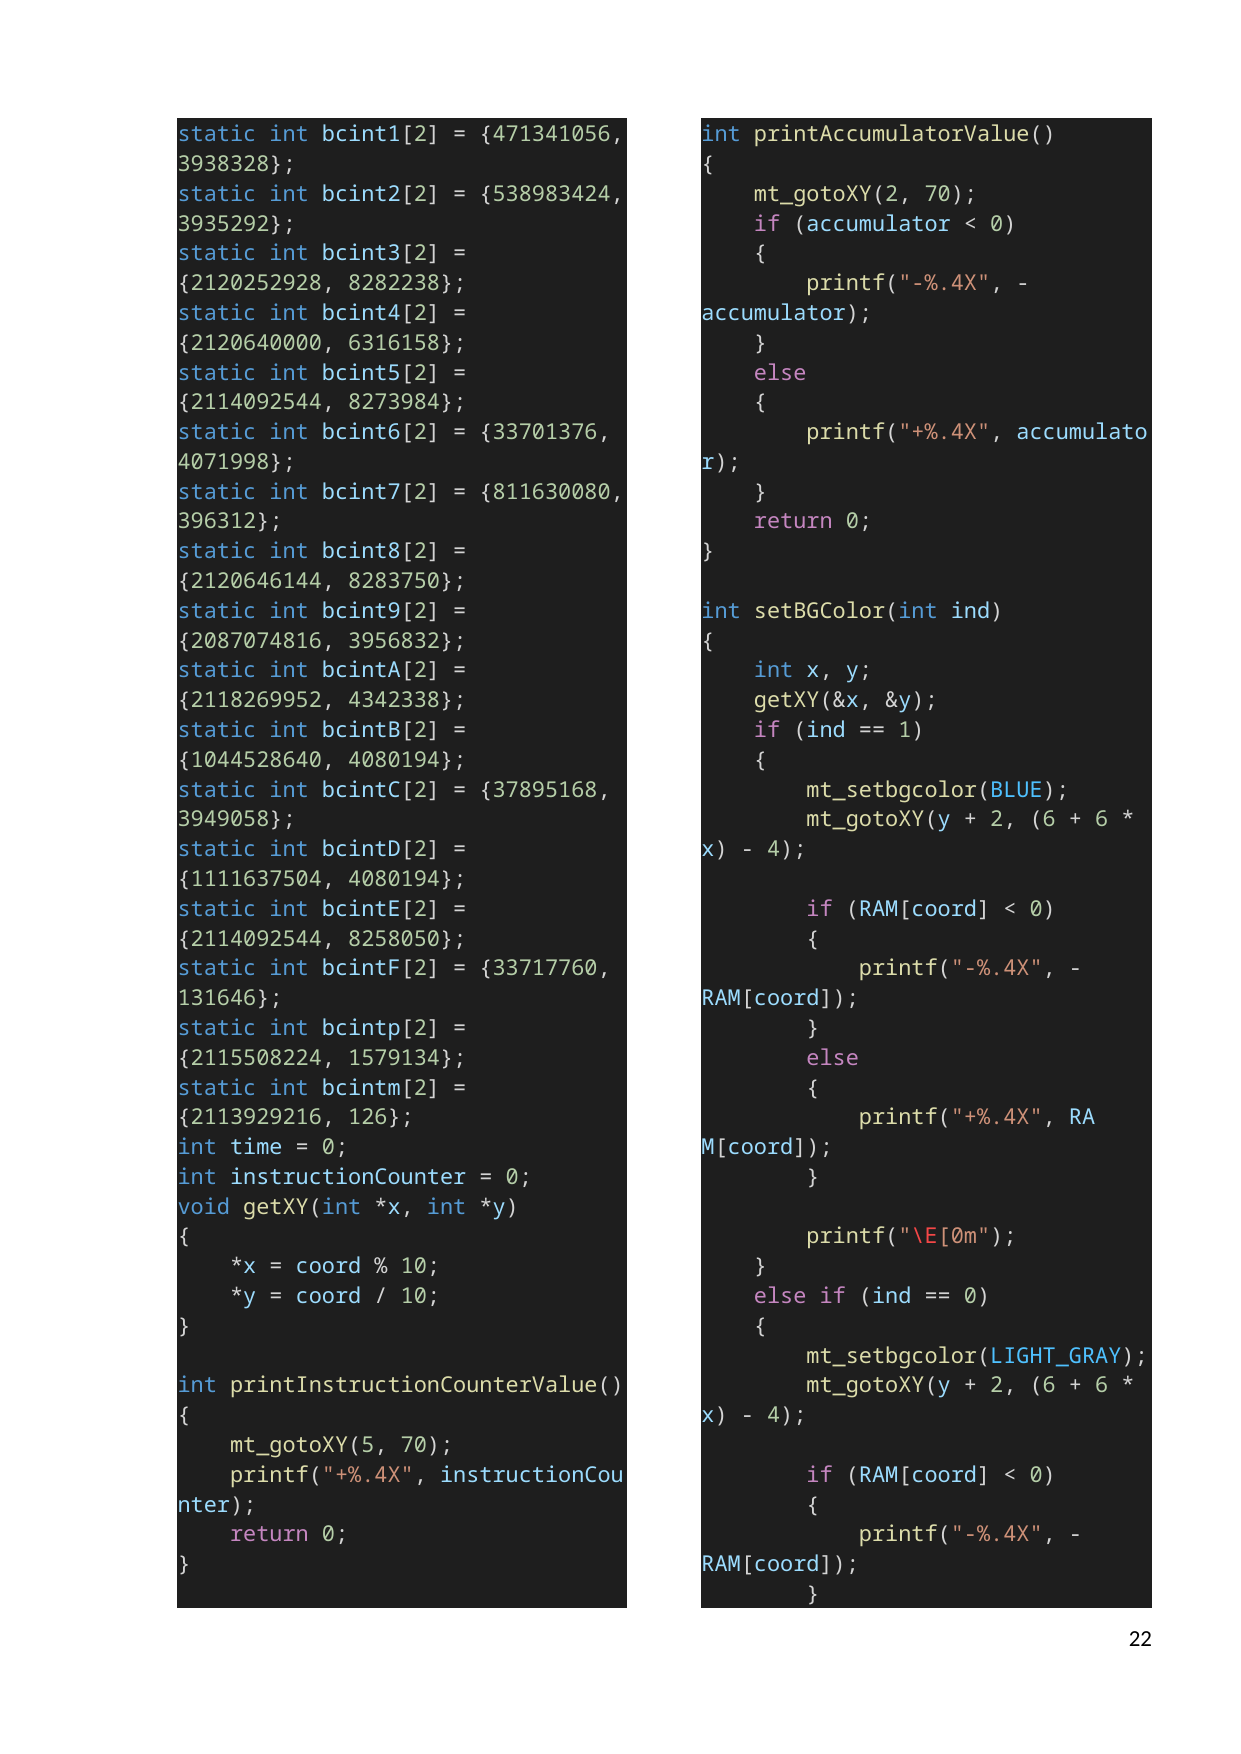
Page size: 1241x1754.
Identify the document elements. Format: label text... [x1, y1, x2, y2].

text else if (ind == 0) [701, 1280, 1152, 1310]
text mt_setbgcolor(LIGHT_GRAY); [701, 1339, 1152, 1369]
text mt_gotoXY(y + 2, (6 + 6 * x) - 4); [701, 803, 1152, 863]
text { [701, 1310, 1152, 1339]
text int time = 0; [177, 1131, 627, 1161]
text else [701, 1042, 1152, 1071]
text } [177, 1548, 627, 1578]
text } [701, 1250, 1152, 1280]
text static int bcint1[2] = {471341056, 3938328}; [177, 118, 627, 178]
text mt_gotoXY(2, 70); [701, 178, 1152, 207]
text static int bcint7[2] = {811630080, 396312}; [177, 476, 627, 535]
text static int bcintp[2] = {2115508224, 1579134}; [177, 1012, 627, 1071]
text printf("+%.4X", accumulator); [701, 416, 1152, 476]
text *x = coord % 10; [177, 1250, 627, 1280]
text if (ind == 1) [701, 714, 1152, 744]
text int printInstructionCounterValue() [177, 1369, 627, 1399]
text if (RAM[coord] < 0) [701, 1459, 1152, 1488]
text mt_setbgcolor(BLUE); [701, 773, 1152, 803]
text void getXY(int *x, int *y) [177, 1191, 627, 1220]
text } [701, 1161, 1152, 1191]
text static int bcintC[2] = {37895168, 3949058}; [177, 773, 627, 833]
text static int bcintE[2] = {2114092544, 8258050}; [177, 893, 627, 952]
text } [701, 1012, 1152, 1042]
text { [701, 922, 1152, 952]
text int printAccumulatorValue() [701, 118, 1152, 148]
text { [177, 1220, 627, 1250]
text { [701, 237, 1152, 267]
text { [701, 148, 1152, 178]
text if (accumulator < 0) [701, 207, 1152, 237]
text { [701, 624, 1152, 654]
text getXY(&x, &y); [701, 684, 1152, 714]
text int instructionCounter = 0; [177, 1161, 627, 1191]
text printf("+%.4X", RAM[coord]); [701, 1101, 1152, 1161]
text static int bcint2[2] = {538983424, 3935292}; [177, 178, 627, 237]
text printf("-%.4X", -accumulator); [701, 267, 1152, 327]
text printf("-%.4X", -RAM[coord]); [701, 952, 1152, 1012]
text static int bcint5[2] = {2114092544, 8273984}; [177, 356, 627, 416]
text { [701, 386, 1152, 416]
text } [177, 1310, 627, 1339]
text return 0; [177, 1518, 627, 1548]
text static int bcintm[2] = {2113929216, 126}; [177, 1071, 627, 1131]
text } [701, 1578, 1152, 1608]
text printf("\E[0m"); [701, 1220, 1152, 1250]
text { [177, 1399, 627, 1429]
text } [701, 327, 1152, 356]
text } [701, 535, 1152, 565]
text static int bcint6[2] = {33701376, 4071998}; [177, 416, 627, 476]
text *y = coord / 10; [177, 1280, 627, 1310]
text int x, y; [701, 654, 1152, 684]
text static int bcint4[2] = {2120640000, 6316158}; [177, 297, 627, 356]
text mt_gotoXY(y + 2, (6 + 6 * x) - 4); [701, 1369, 1152, 1429]
text static int bcintF[2] = {33717760, 131646}; [177, 952, 627, 1012]
text static int bcintA[2] = {2118269952, 4342338}; [177, 654, 627, 714]
text static int bcint8[2] = {2120646144, 8283750}; [177, 535, 627, 595]
text } [701, 476, 1152, 505]
text static int bcintB[2] = {1044528640, 4080194}; [177, 714, 627, 773]
text { [701, 1488, 1152, 1518]
text mt_gotoXY(5, 70); [177, 1429, 627, 1459]
text static int bcintD[2] = {1111637504, 4080194}; [177, 833, 627, 893]
text { [701, 744, 1152, 773]
text static int bcint3[2] = {2120252928, 8282238}; [177, 237, 627, 297]
text else [701, 356, 1152, 386]
text printf("-%.4X", -RAM[coord]); [701, 1518, 1152, 1578]
text static int bcint9[2] = {2087074816, 3956832}; [177, 595, 627, 654]
text int setBGColor(int ind) [701, 595, 1152, 624]
text if (RAM[coord] < 0) [701, 893, 1152, 922]
text { [701, 1071, 1152, 1101]
text printf("+%.4X", instructionCounter); [177, 1459, 627, 1518]
text return 0; [701, 505, 1152, 535]
